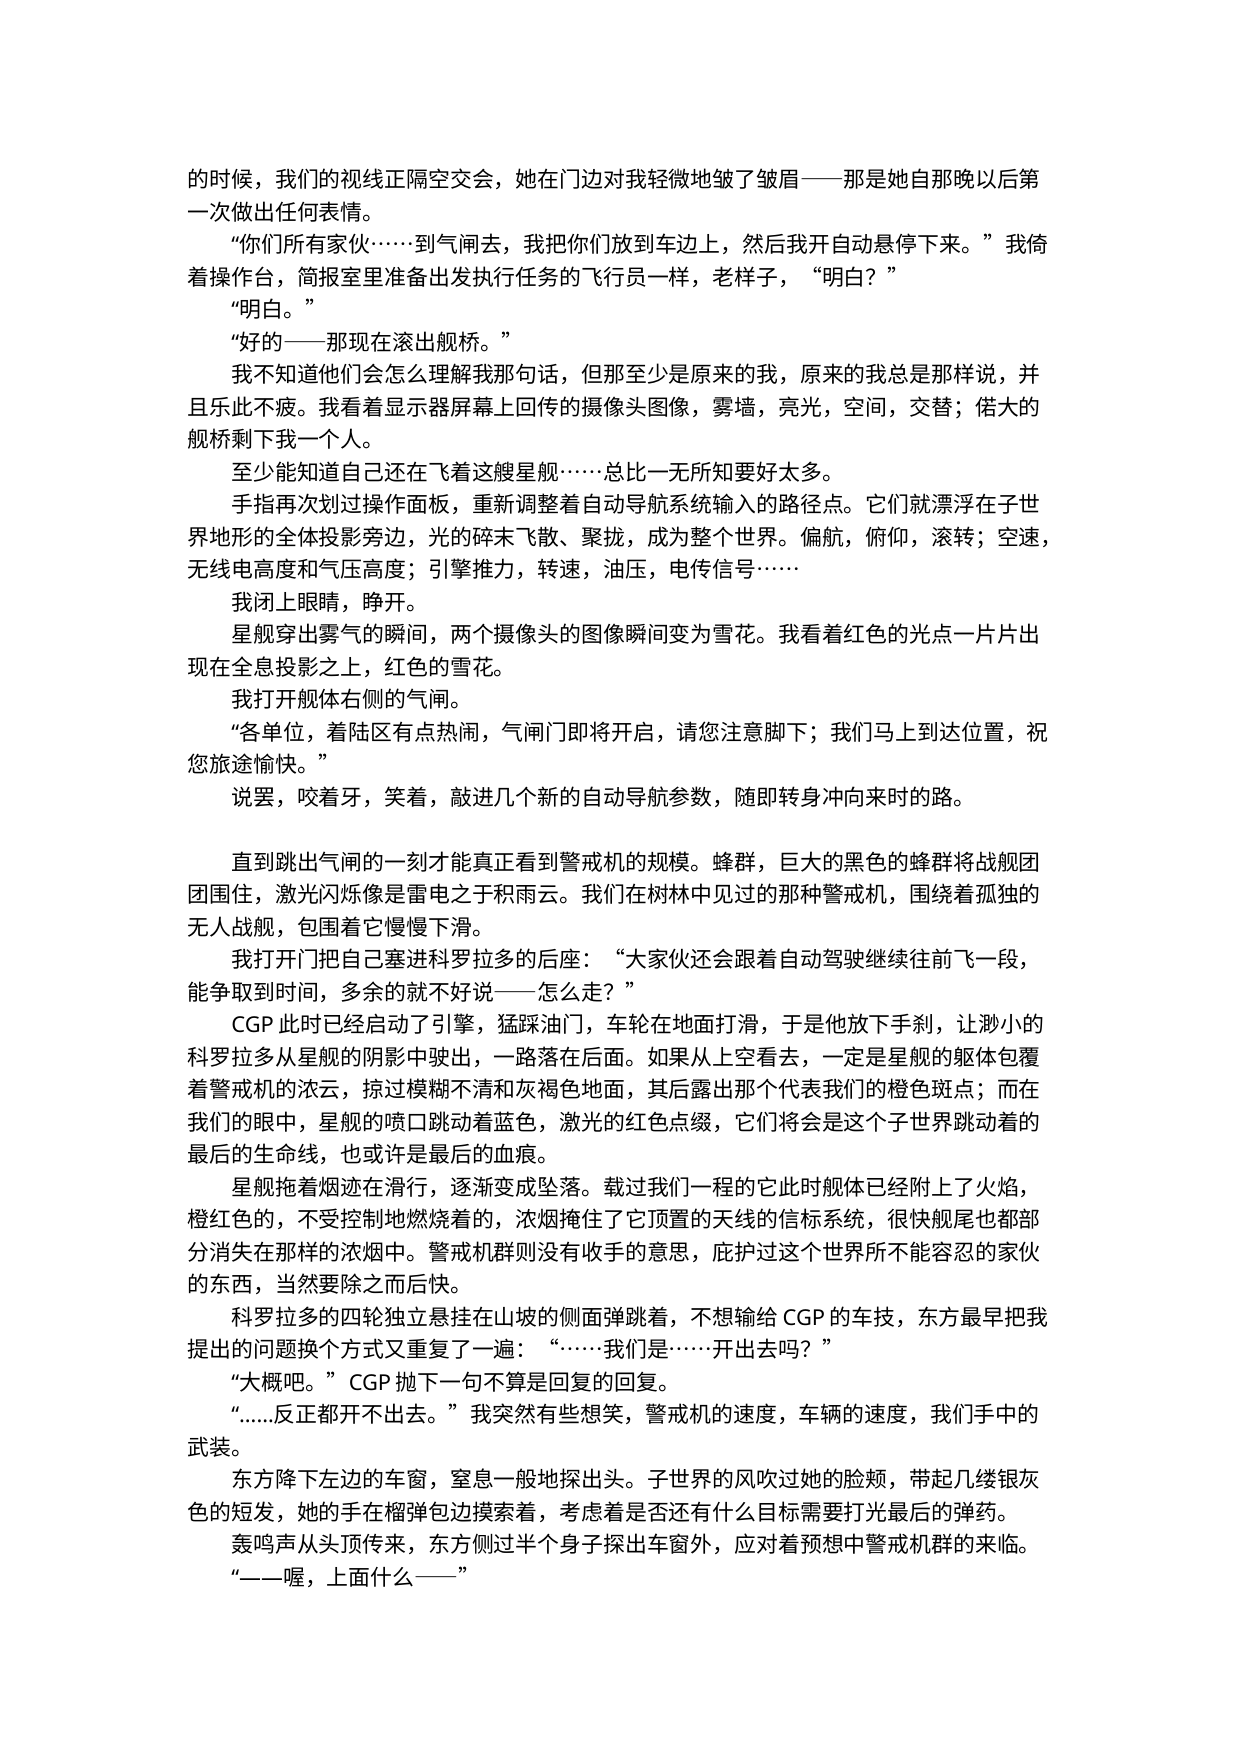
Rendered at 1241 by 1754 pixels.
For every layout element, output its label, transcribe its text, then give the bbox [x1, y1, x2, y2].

text “明白。” [187, 292, 1053, 324]
text 科罗拉多的四轮独立悬挂在山坡的侧面弹跳着，不想输给CGP的车技，东方最早把我提出的问题换个方式又重复了一遍：“……我们是……开出去吗？” [187, 1299, 1053, 1364]
text 我不知道他们会怎么理解我那句话，但那至少是原来的我，原来的我总是那样说，并且乐此不疲。我看着显示器屏幕上回传的摄像头图像，雾墙，亮光，空间，交替；偌大的舰桥剩下我一个人。 [187, 357, 1053, 454]
text 我闭上眼睛，睁开。 [187, 584, 1053, 617]
text 我打开舰体右侧的气闸。 [187, 682, 1053, 714]
text 星舰穿出雾气的瞬间，两个摄像头的图像瞬间变为雪花。我看着红色的光点一片片出现在全息投影之上，红色的雪花。 [187, 617, 1053, 682]
text 东方降下左边的车窗，窒息一般地探出头。子世界的风吹过她的脸颊，带起几缕银灰色的短发，她的手在榴弹包边摸索着，考虑着是否还有什么目标需要打光最后的弹药。 [187, 1462, 1053, 1527]
text “……反正都开不出去。”我突然有些想笑，警戒机的速度，车辆的速度，我们手中的武装。 [187, 1397, 1053, 1462]
text “好的——那现在滚出舰桥。” [187, 324, 1053, 357]
text “大概吧。”CGP抛下一句不算是回复的回复。 [187, 1364, 1053, 1397]
text “各单位，着陆区有点热闹，气闸门即将开启，请您注意脚下；我们马上到达位置，祝您旅途愉快。” [187, 714, 1053, 779]
text CGP此时已经启动了引擎，猛踩油门，车轮在地面打滑，于是他放下手刹，让渺小的科罗拉多从星舰的阴影中驶出，一路落在后面。如果从上空看去，一定是星舰的躯体包覆着警戒机的浓云，掠过模糊不清和灰褐色地面，其后露出那个代表我们的橙色斑点；而在我们的眼中，星舰的喷口跳动着蓝色，激光的红色点缀，它们将会是这个子世界跳动着的最后的生命线，也或许是最后的血痕。 [187, 1007, 1053, 1169]
text 至少能知道自己还在飞着这艘星舰……总比一无所知要好太多。 [187, 454, 1053, 487]
text 我打开门把自己塞进科罗拉多的后座：“大家伙还会跟着自动驾驶继续往前飞一段，能争取到时间，多余的就不好说——怎么走？” [187, 942, 1053, 1007]
text “——喔，上面什么——” [187, 1559, 1053, 1592]
text 说罢，咬着牙，笑着，敲进几个新的自动导航参数，随即转身冲向来时的路。 [187, 779, 1053, 812]
text 手指再次划过操作面板，重新调整着自动导航系统输入的路径点。它们就漂浮在子世界地形的全体投影旁边，光的碎末飞散、聚拢，成为整个世界。偏航，俯仰，滚转；空速，无线电高度和气压高度；引擎推力，转速，油压，电传信号…… [187, 487, 1053, 584]
text 她依旧沉浸在终端机的数据中，直到维加斯过去敲了她的肩膀，“——啊，哦哦……明白，我马上。”然而目光却有些恍惚。或许我不是唯一注意到那一点的人，转头看向T2的时候，我们的视线正隔空交会，她在门边对我轻微地皱了皱眉——那是她自那晚以后第一次做出任何表情。 [187, 162, 1053, 227]
text 直到跳出气闸的一刻才能真正看到警戒机的规模。蜂群，巨大的黑色的蜂群将战舰团团围住，激光闪烁像是雷电之于积雨云。我们在树林中见过的那种警戒机，围绕着孤独的无人战舰，包围着它慢慢下滑。 [187, 844, 1053, 942]
text “你们所有家伙……到气闸去，我把你们放到车边上，然后我开自动悬停下来。”我倚着操作台，简报室里准备出发执行任务的飞行员一样，老样子，“明白？” [187, 227, 1053, 292]
text 轰鸣声从头顶传来，东方侧过半个身子探出车窗外，应对着预想中警戒机群的来临。 [187, 1527, 1053, 1559]
text 星舰拖着烟迹在滑行，逐渐变成坠落。载过我们一程的它此时舰体已经附上了火焰，橙红色的，不受控制地燃烧着的，浓烟掩住了它顶置的天线的信标系统，很快舰尾也都部分消失在那样的浓烟中。警戒机群则没有收手的意思，庇护过这个世界所不能容忍的家伙的东西，当然要除之而后快。 [187, 1169, 1053, 1299]
